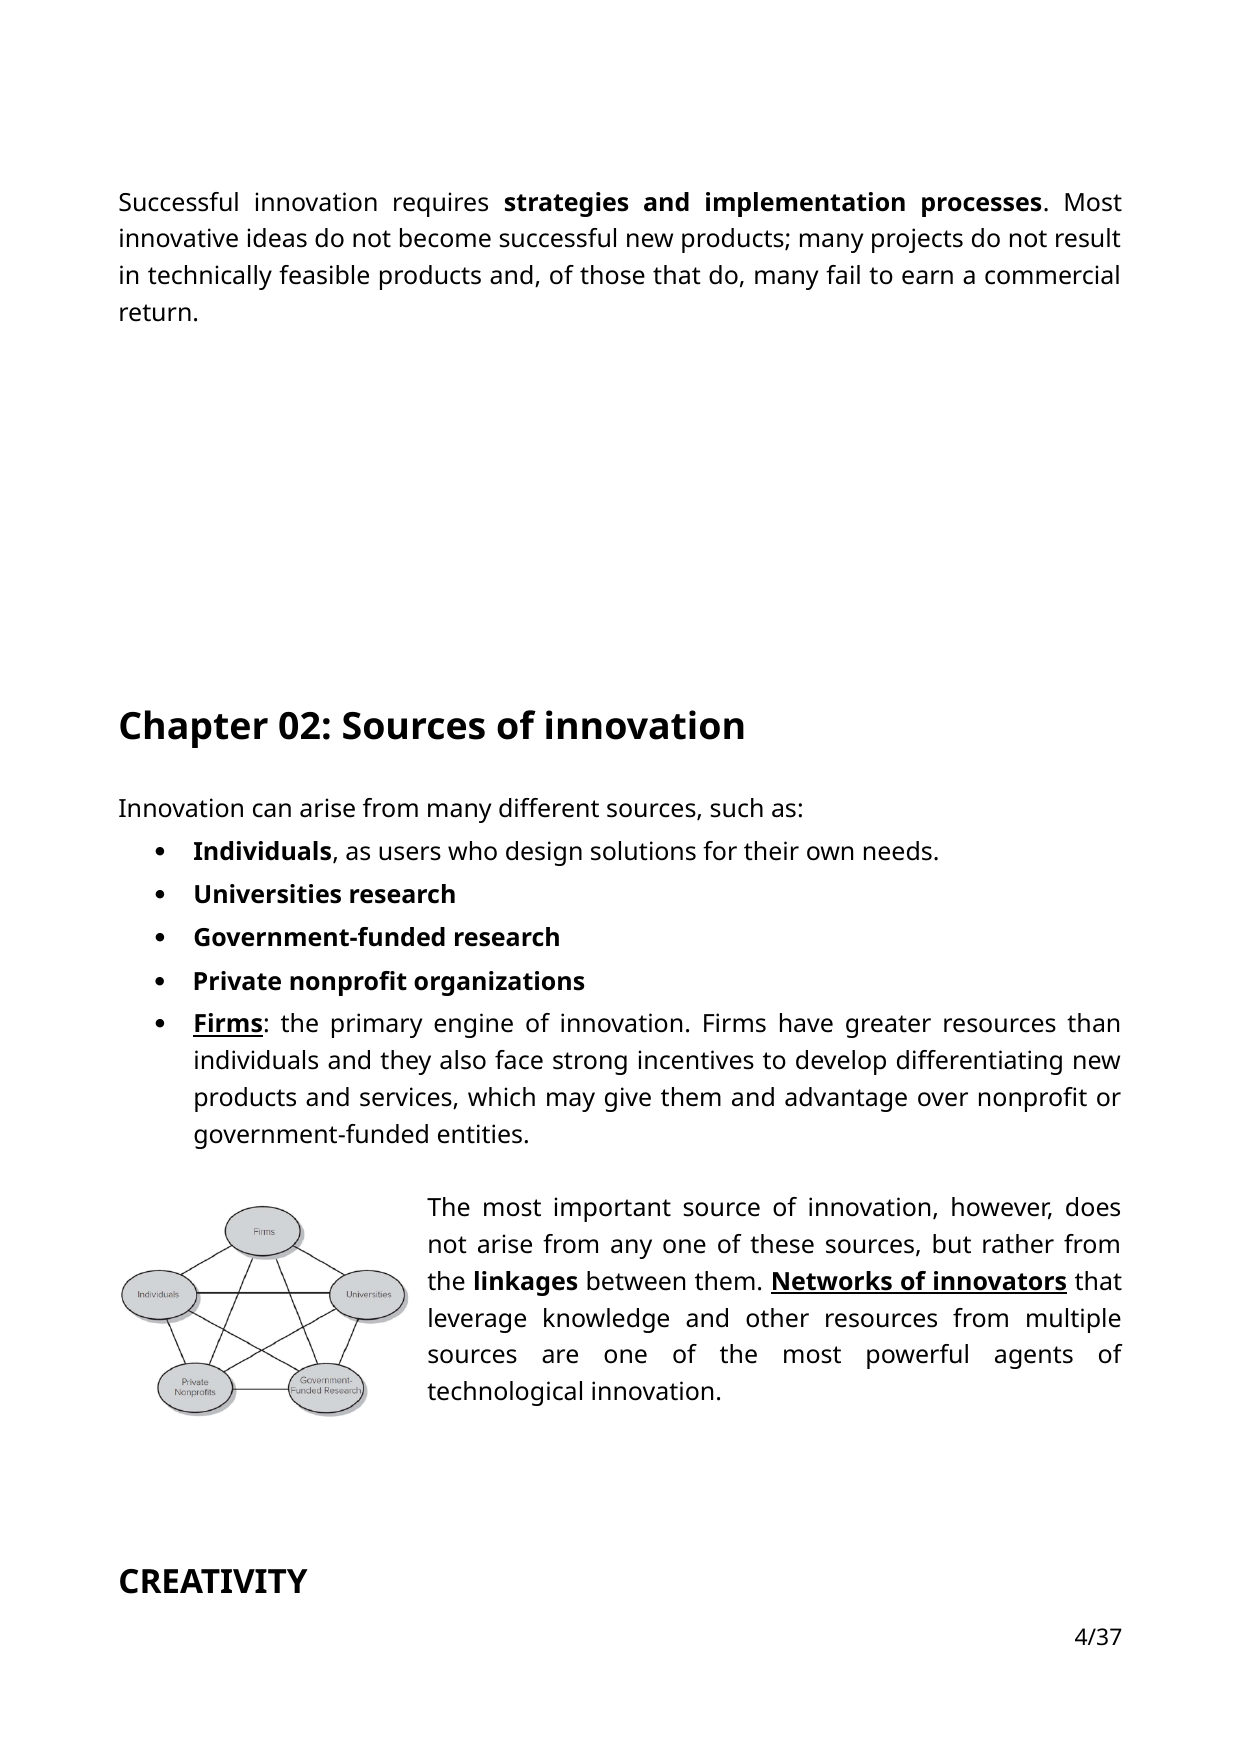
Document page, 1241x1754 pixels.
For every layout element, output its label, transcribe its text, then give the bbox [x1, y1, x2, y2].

list Government-funded research [156, 920, 1122, 954]
list Private nonprofit organizations [155, 963, 1122, 997]
text Innovation can arise from many different sources, such as: [118, 791, 1122, 825]
subtitle Chapter 02: Sources of innovation [118, 699, 1122, 750]
list Firms: the primary engine of innovation. Firms have greater resources than individuals and they also face strong incentives to develop differentiating new products and services, which may give them and advantage over nonprofit or government-funded entities. [156, 1006, 1122, 1151]
text Successful innovation requires strategies and implementation processes. Most innovative ideas do not become successful new products; many projects do not result in technically feasible products and, of those that do, many fail to earn a commercial return. [118, 184, 1122, 329]
picture [118, 1194, 409, 1418]
list Individuals, as users who design solutions for their own needs. [156, 834, 1122, 868]
text CREATIVITY [118, 1558, 1122, 1603]
list Universities research [156, 877, 1122, 911]
